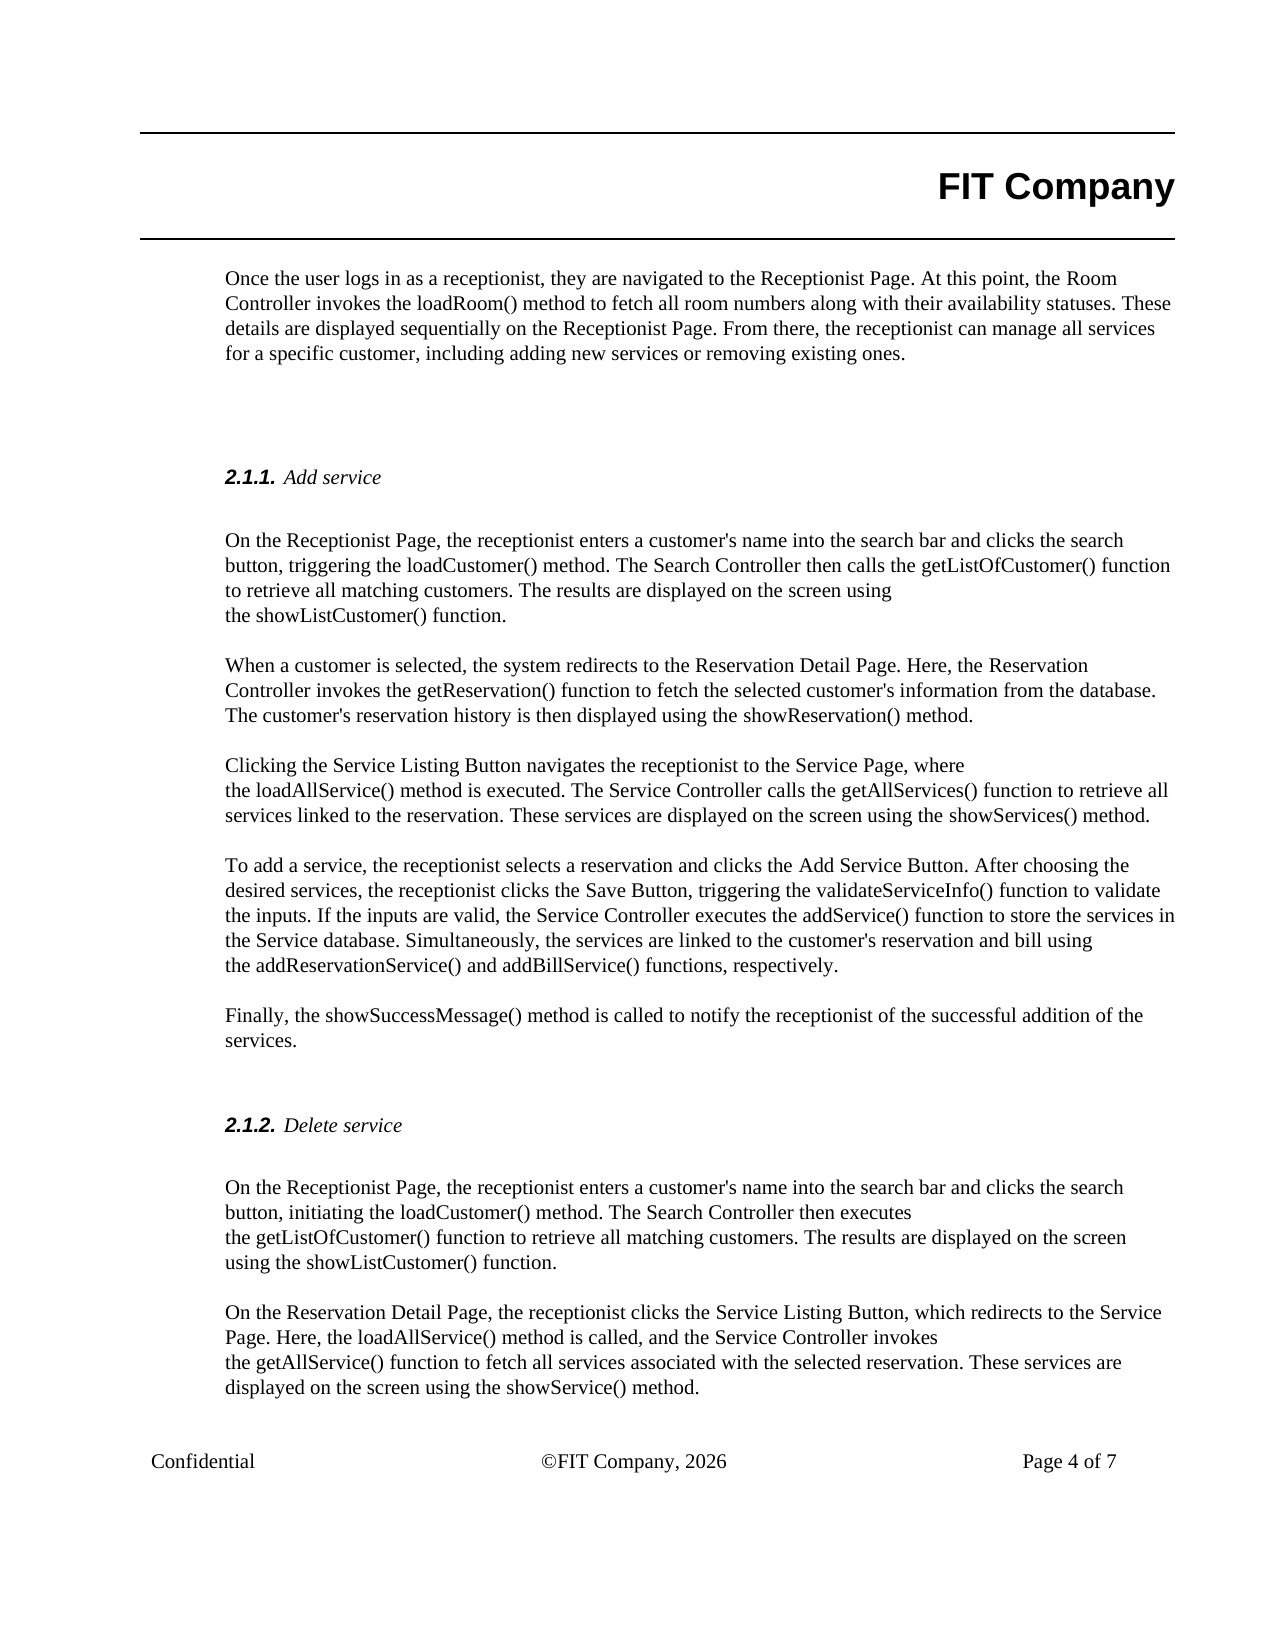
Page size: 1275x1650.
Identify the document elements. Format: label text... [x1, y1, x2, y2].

text On the Reservation Detail Page, the receptionist clicks the Service Listing Button, which redirects to the Service Page. Here, the loadAllService() method is called, and the Service Controller invokes the getAllService() function to fetch all services associated with the selected reservation. These services are displayed on the screen using the showService() method. [225, 1299, 1175, 1399]
subtitle Delete service [225, 1113, 1175, 1137]
text To add a service, the receptionist selects a reservation and clicks the Add Service Button. After choosing the desired services, the receptionist clicks the Save Button, triggering the validateServiceInfo() function to validate the inputs. If the inputs are valid, the Service Controller executes the addService() function to store the services in the Service database. Simultaneously, the services are linked to the customer's reservation and bill using the addReservationService() and addBillService() functions, respectively. [225, 852, 1175, 977]
text On the Receptionist Page, the receptionist enters a customer's name into the search bar and clicks the search button, initiating the loadCustomer() method. The Search Controller then executes the getListOfCustomer() function to retrieve all matching customers. The results are displayed on the screen using the showListCustomer() function. [225, 1174, 1175, 1274]
text On the Receptionist Page, the receptionist enters a customer's name into the search bar and clicks the search button, triggering the loadCustomer() method. The Search Controller then calls the getListOfCustomer() function to retrieve all matching customers. The results are displayed on the screen using the showListCustomer() function. [225, 527, 1175, 627]
text Finally, the showSuccessMessage() method is called to notify the receptionist of the successful addition of the services. [225, 1002, 1175, 1052]
subtitle Add service [225, 465, 1175, 489]
text Clicking the Service Listing Button navigates the receptionist to the Service Page, where the loadAllService() method is executed. The Service Controller calls the getAllServices() function to retrieve all services linked to the reservation. These services are displayed on the screen using the showServices() method. [225, 752, 1175, 827]
text Once the user logs in as a receptionist, they are navigated to the Receptionist Page. At this point, the Room Controller invokes the loadRoom() method to fetch all room numbers along with their availability statuses. These details are displayed sequentially on the Receptionist Page. From there, the receptionist can manage all services for a specific customer, including adding new services or removing existing ones. [225, 265, 1175, 365]
text When a customer is selected, the system redirects to the Reservation Detail Page. Here, the Reservation Controller invokes the getReservation() function to fetch the selected customer's information from the database. The customer's reservation history is then displayed using the showReservation() method. [225, 652, 1175, 727]
